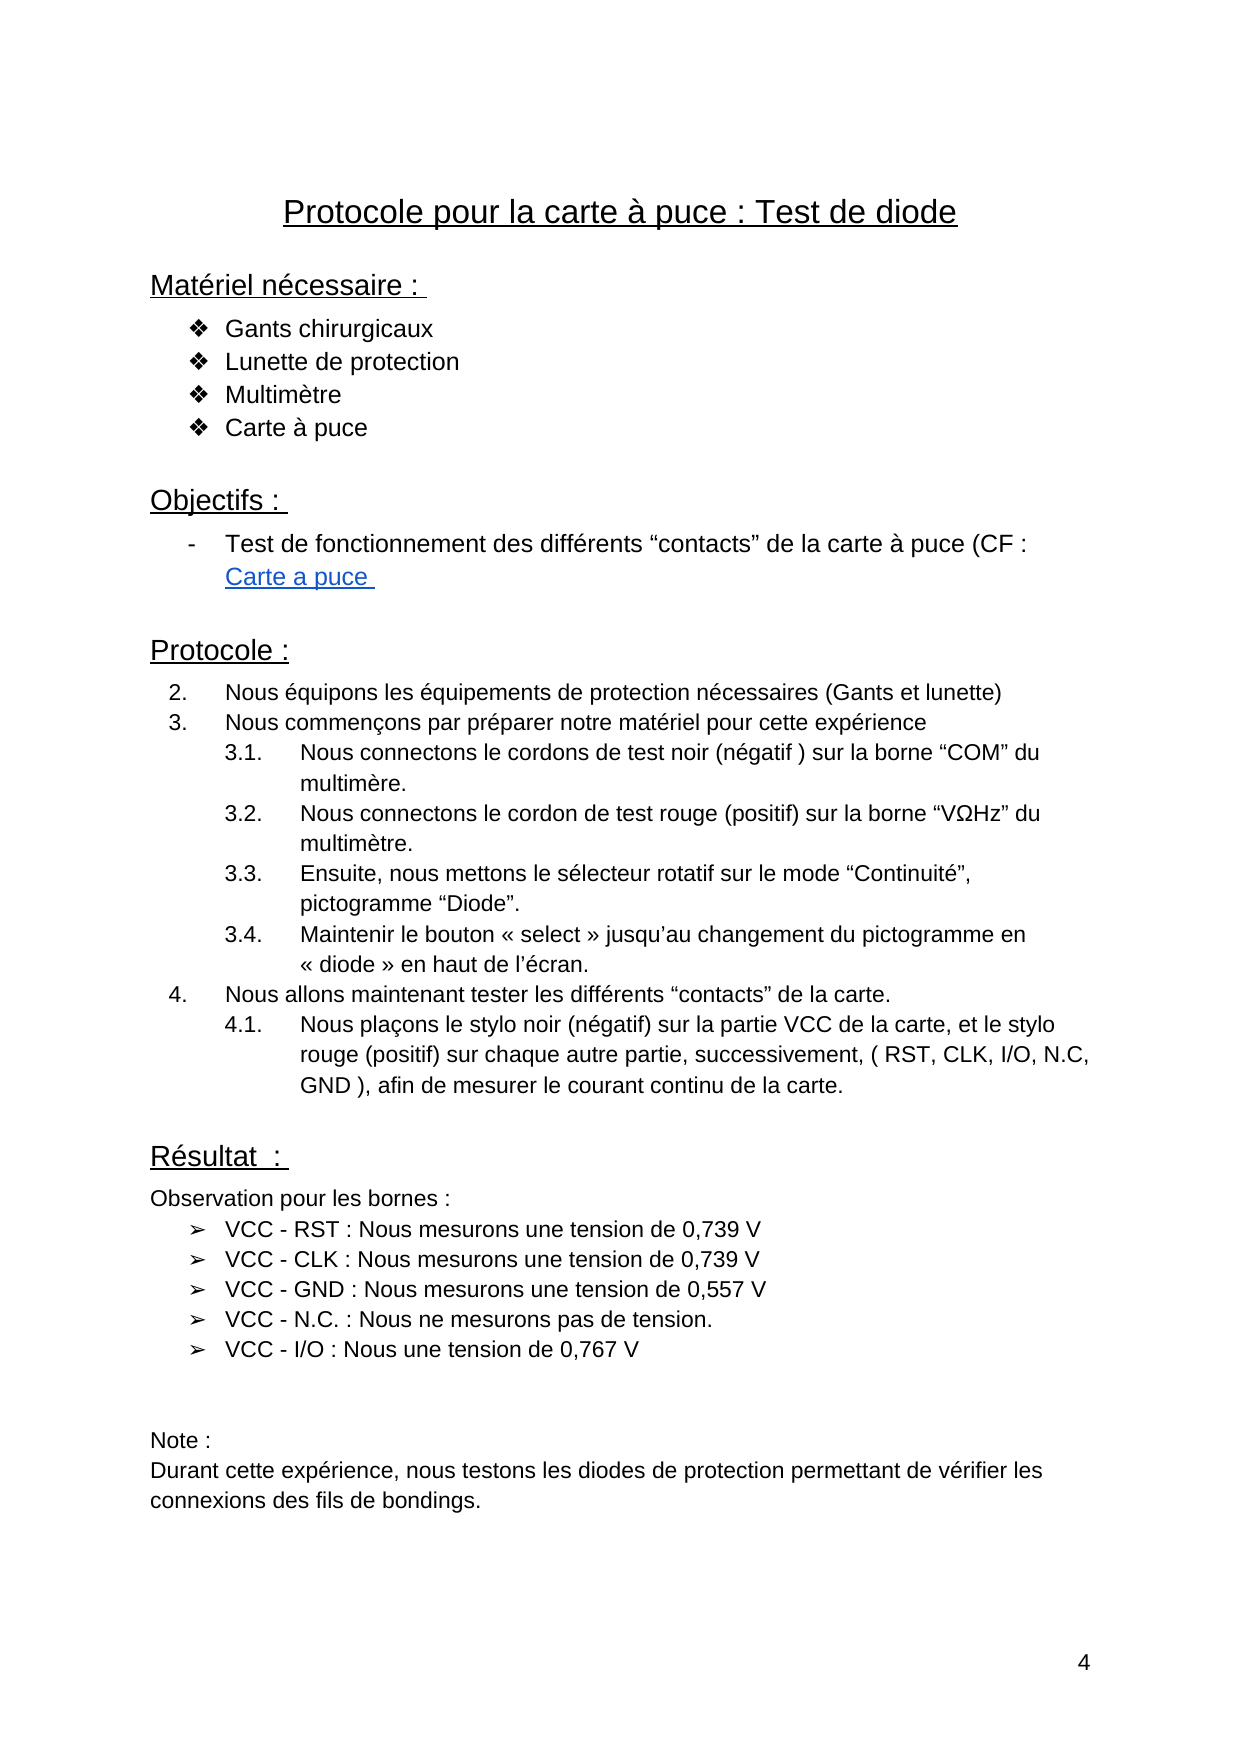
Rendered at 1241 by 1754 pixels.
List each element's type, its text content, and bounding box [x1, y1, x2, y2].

list Maintenir le bouton « select » jusqu’au changement du pictogramme en « diode » en haut de l’écran. [262, 921, 1090, 977]
subtitle Matériel nécessaire : [150, 268, 1090, 301]
list Ensuite, nous mettons le sélecteur rotatif sur le mode “Continuité”, pictogramme “Diode”. [262, 860, 1090, 917]
subtitle Protocole pour la carte à puce : Test de diode [150, 192, 1090, 230]
list Lunette de protection [187, 347, 1090, 375]
list VCC - N.C. : Nous ne mesurons pas de tension. [187, 1306, 1090, 1332]
list VCC - GND : Nous mesurons une tension de 0,557 V [187, 1276, 1090, 1302]
text Durant cette expérience, nous testons les diodes de protection permettant de vérifier les connexions des fils de bondings. [150, 1457, 1090, 1514]
list Test de fonctionnement des différents “contacts” de la carte à puce (CF : Carte a puce [187, 529, 1090, 591]
list VCC - RST : Nous mesurons une tension de 0,739 V [187, 1216, 1090, 1242]
list VCC - I/O : Nous une tension de 0,767 V [187, 1336, 1090, 1363]
subtitle Résultat : [150, 1139, 1090, 1173]
list Gants chirurgicaux [187, 314, 1090, 342]
list Nous plaçons le stylo noir (négatif) sur la partie VCC de la carte, et le stylo rouge (positif) sur chaque autre partie, successivement, ( RST, CLK, I/O, N.C, GND ), afin de mesurer le courant continu de la carte. [262, 1011, 1090, 1098]
list Carte à puce [187, 413, 1090, 441]
list Nous allons maintenant tester les différents “contacts” de la carte. [187, 981, 1090, 1007]
list Nous connectons le cordons de test noir (négatif ) sur la borne “COM” du multimère. [262, 739, 1090, 796]
list Multimètre [187, 380, 1090, 408]
list VCC - CLK : Nous mesurons une tension de 0,739 V [187, 1246, 1090, 1272]
list Nous commençons par préparer notre matériel pour cette expérience [187, 709, 1090, 735]
text Note : [150, 1427, 1090, 1453]
subtitle Protocole : [150, 633, 1090, 666]
subtitle Objectifs : [150, 483, 1090, 517]
list Nous équipons les équipements de protection nécessaires (Gants et lunette) [187, 679, 1090, 705]
list Nous connectons le cordon de test rouge (positif) sur la borne “VΩHz” du multimètre. [262, 800, 1090, 856]
text Observation pour les bornes : [150, 1185, 1090, 1212]
